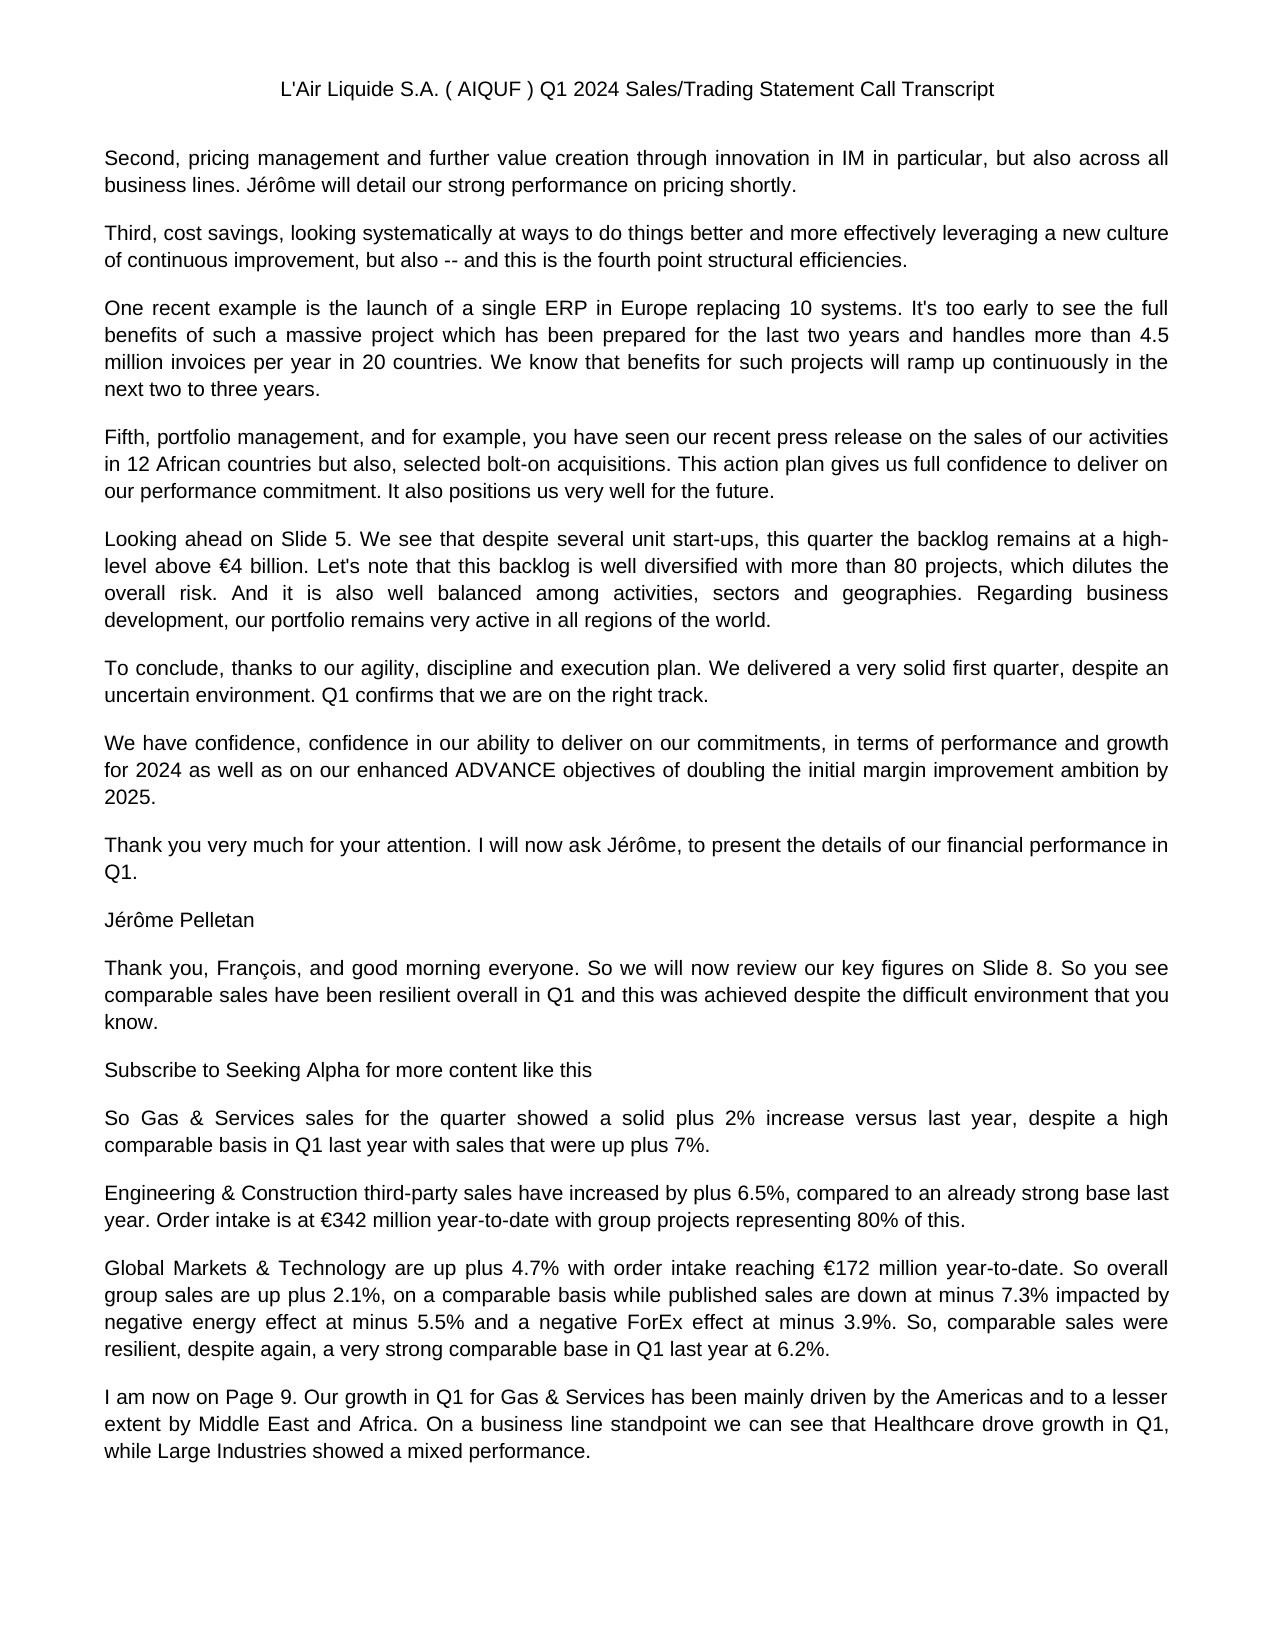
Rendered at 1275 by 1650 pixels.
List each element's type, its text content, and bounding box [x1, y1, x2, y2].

text To conclude, thanks to our agility, discipline and execution plan. We delivered a very solid first quarter, despite an uncertain environment. Q1 confirms that we are on the right track. [104, 653, 1171, 707]
text Global Markets & Technology are up plus 4.7% with order intake reaching €172 million year-to-date. So overall group sales are up plus 2.1%, on a comparable basis while published sales are down at minus 7.3% impacted by negative energy effect at minus 5.5% and a negative ForEx effect at minus 3.9%. So, comparable sales were resilient, despite again, a very strong comparable base in Q1 last year at 6.2%. [104, 1253, 1171, 1361]
text Fifth, portfolio management, and for example, you have seen our recent press release on the sales of our activities in 12 African countries but also, selected bolt-on acquisitions. This action plan gives us full confidence to deliver on our performance commitment. It also positions us very well for the future. [104, 421, 1171, 503]
text Jérôme Pelletan [104, 905, 1171, 932]
text Subscribe to Seeking Alpha for more content like this [104, 1055, 1171, 1082]
text Engineering & Construction third-party sales have increased by plus 6.5%, compared to an already strong base last year. Order intake is at €342 million year-to-date with group projects representing 80% of this. [104, 1178, 1171, 1232]
text Third, cost savings, looking systematically at ways to do things better and more effectively leveraging a new culture of continuous improvement, but also -- and this is the fourth point structural efficiencies. [104, 217, 1171, 271]
text One recent example is the launch of a single ERP in Europe replacing 10 systems. It's too early to see the full benefits of such a massive project which has been prepared for the last two years and handles more than 4.5 million invoices per year in 20 countries. We know that benefits for such projects will ramp up continuously in the next two to three years. [104, 292, 1171, 401]
text Thank you very much for your attention. I will now ask Jérôme, to present the details of our financial performance in Q1. [104, 830, 1171, 884]
text Looking ahead on Slide 5. We see that despite several unit start-ups, this quarter the backlog remains at a high-level above €4 billion. Let's note that this backlog is well diversified with more than 80 projects, which dilutes the overall risk. And it is also well balanced among activities, sectors and geographies. Regarding business development, our portfolio remains very active in all regions of the world. [104, 523, 1171, 632]
text Second, pricing management and further value creation through innovation in IM in particular, but also across all business lines. Jérôme will detail our strong performance on pricing shortly. [104, 142, 1171, 196]
text Thank you, François, and good morning everyone. So we will now review our key figures on Slide 8. So you see comparable sales have been resilient overall in Q1 and this was achieved despite the difficult environment that you know. [104, 953, 1171, 1034]
text So Gas & Services sales for the quarter showed a solid plus 2% increase versus last year, despite a high comparable basis in Q1 last year with sales that were up plus 7%. [104, 1103, 1171, 1157]
text I am now on Page 9. Our growth in Q1 for Gas & Services has been mainly driven by the Americas and to a lesser extent by Middle East and Africa. On a business line standpoint we can see that Healthcare drove growth in Q1, while Large Industries showed a mixed performance. [104, 1382, 1171, 1463]
text We have confidence, confidence in our ability to deliver on our commitments, in terms of performance and growth for 2024 as well as on our enhanced ADVANCE objectives of doubling the initial margin improvement ambition by 2025. [104, 728, 1171, 809]
